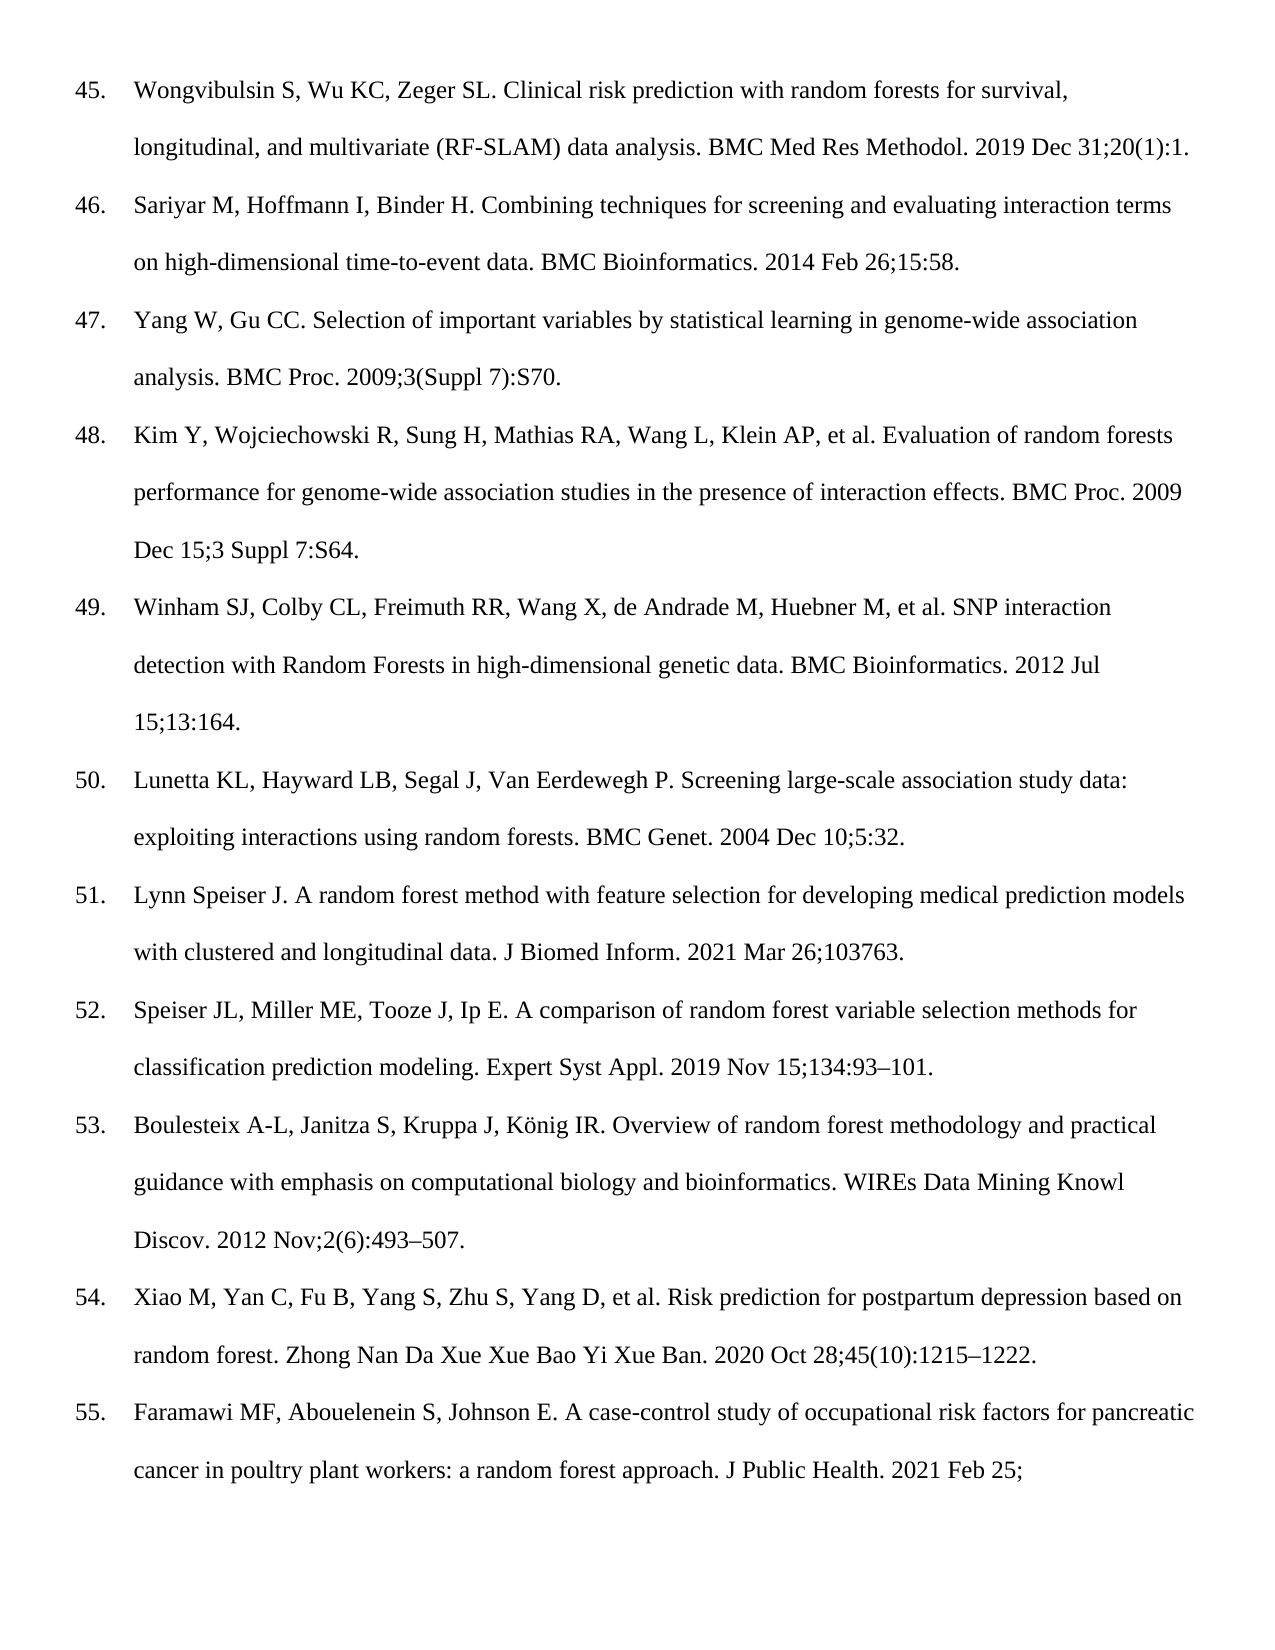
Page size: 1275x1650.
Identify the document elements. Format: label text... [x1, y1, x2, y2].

text 49. Winham SJ, Colby CL, Freimuth RR, Wang X, de Andrade M, Huebner M, et al. SNP interaction detection with Random Forests in high-dimensional genetic data. BMC Bioinformatics. 2012 Jul 15;13:164. [75, 592, 1200, 736]
text 54. Xiao M, Yan C, Fu B, Yang S, Zhu S, Yang D, et al. Risk prediction for postpartum depression based on random forest. Zhong Nan Da Xue Xue Bao Yi Xue Ban. 2020 Oct 28;45(10):1215–1222. [75, 1282, 1200, 1369]
text 45. Wongvibulsin S, Wu KC, Zeger SL. Clinical risk prediction with random forests for survival, longitudinal, and multivariate (RF-SLAM) data analysis. BMC Med Res Methodol. 2019 Dec 31;20(1):1. [75, 75, 1200, 161]
text 52. Speiser JL, Miller ME, Tooze J, Ip E. A comparison of random forest variable selection methods for classification prediction modeling. Expert Syst Appl. 2019 Nov 15;134:93–101. [75, 995, 1200, 1081]
text 53. Boulesteix A-L, Janitza S, Kruppa J, König IR. Overview of random forest methodology and practical guidance with emphasis on computational biology and bioinformatics. WIREs Data Mining Knowl Discov. 2012 Nov;2(6):493–507. [75, 1110, 1200, 1254]
text 51. Lynn Speiser J. A random forest method with feature selection for developing medical prediction models with clustered and longitudinal data. J Biomed Inform. 2021 Mar 26;103763. [75, 880, 1200, 966]
text 46. Sariyar M, Hoffmann I, Binder H. Combining techniques for screening and evaluating interaction terms on high-dimensional time-to-event data. BMC Bioinformatics. 2014 Feb 26;15:58. [75, 190, 1200, 276]
text 47. Yang W, Gu CC. Selection of important variables by statistical learning in genome-wide association analysis. BMC Proc. 2009;3(Suppl 7):S70. [75, 305, 1200, 391]
text 50. Lunetta KL, Hayward LB, Segal J, Van Eerdewegh P. Screening large-scale association study data: exploiting interactions using random forests. BMC Genet. 2004 Dec 10;5:32. [75, 765, 1200, 851]
text 48. Kim Y, Wojciechowski R, Sung H, Mathias RA, Wang L, Klein AP, et al. Evaluation of random forests performance for genome-wide association studies in the presence of interaction effects. BMC Proc. 2009 Dec 15;3 Suppl 7:S64. [75, 420, 1200, 564]
text 55. Faramawi MF, Abouelenein S, Johnson E. A case-control study of occupational risk factors for pancreatic cancer in poultry plant workers: a random forest approach. J Public Health. 2021 Feb 25; [75, 1397, 1200, 1484]
